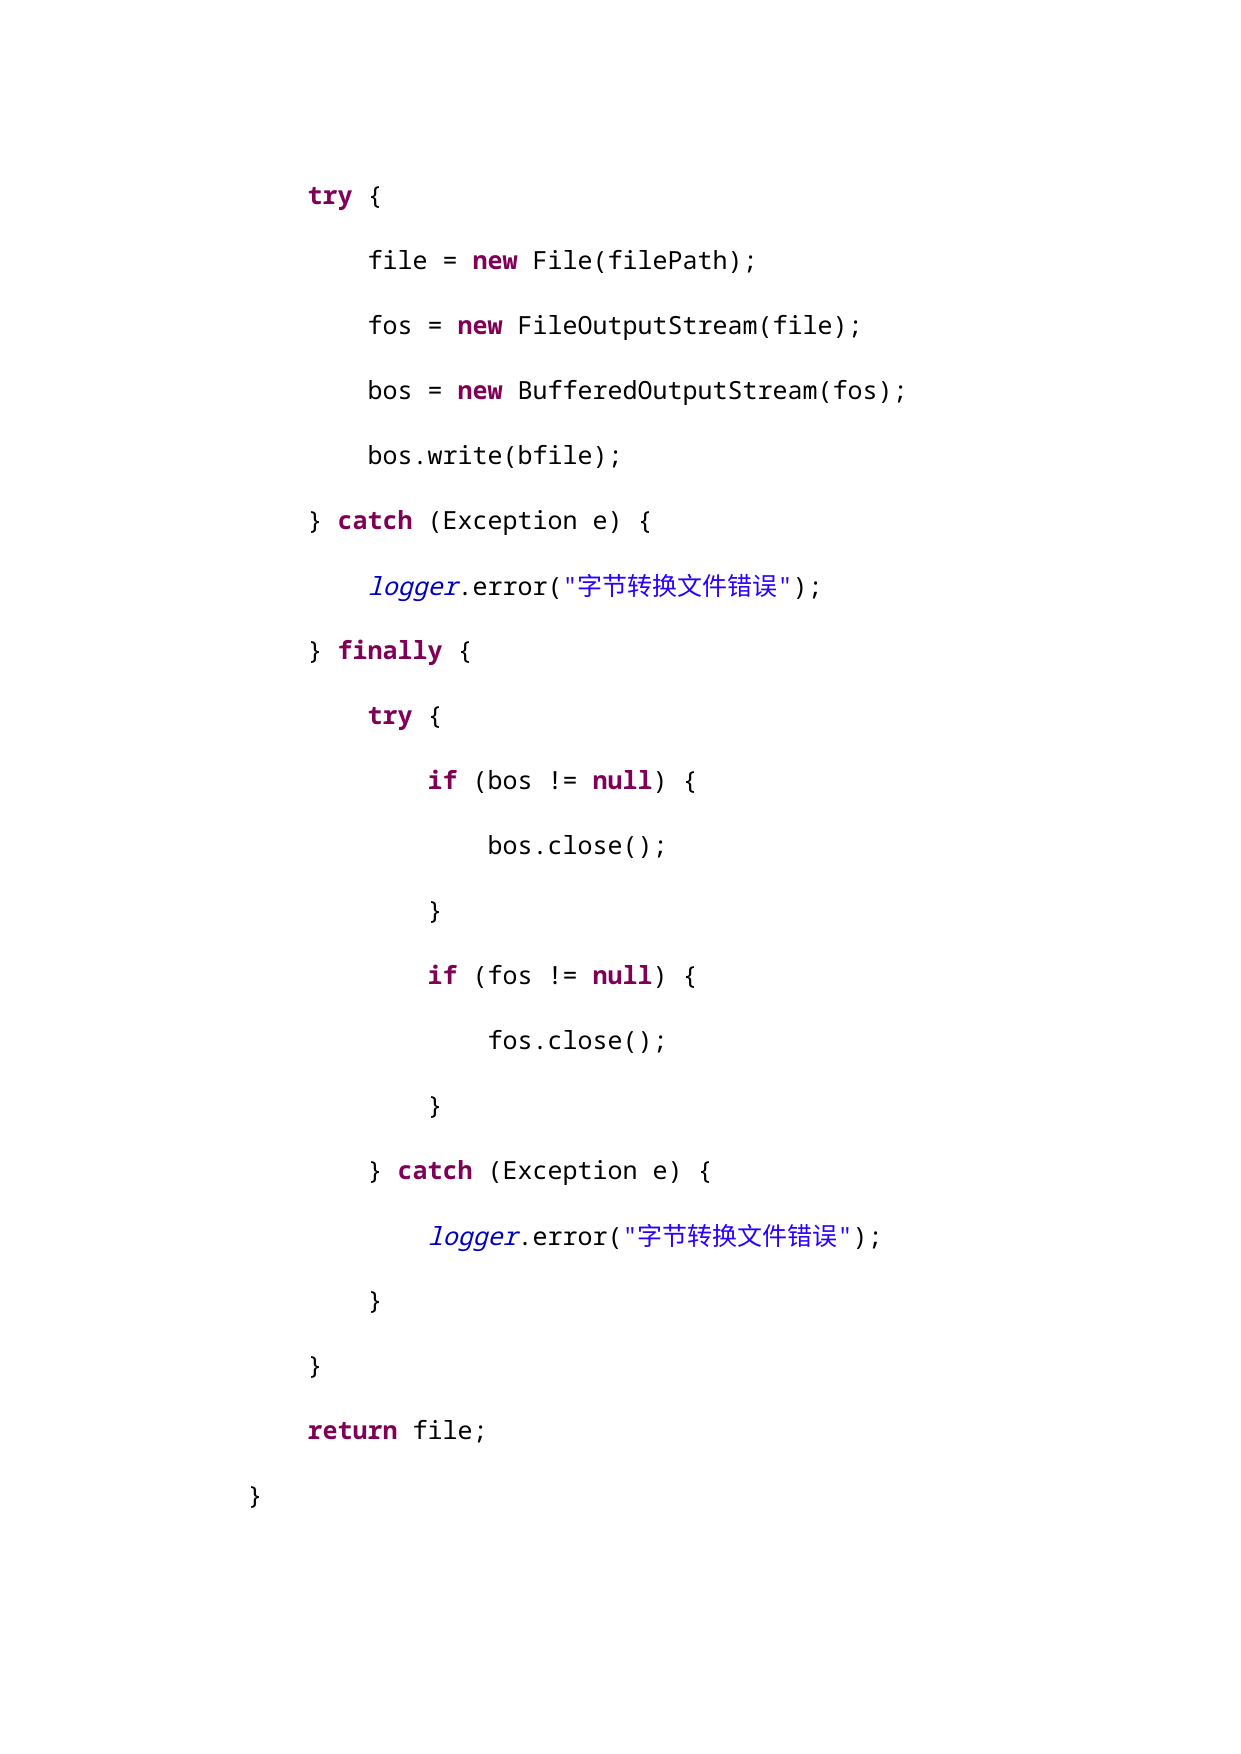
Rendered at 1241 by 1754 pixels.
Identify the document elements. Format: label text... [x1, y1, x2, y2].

text try { [187, 682, 1053, 747]
text file = new File(filePath); [187, 227, 1053, 292]
text } catch (Exception e) { [187, 487, 1053, 552]
text try { [187, 162, 1053, 227]
text bos.write(bfile); [187, 422, 1053, 487]
text fos.close(); [187, 1007, 1053, 1072]
text } [187, 1072, 1053, 1137]
text } [187, 877, 1053, 942]
text if (bos != null) { [187, 747, 1053, 812]
text } [187, 1267, 1053, 1332]
text logger.error("字节转换文件错误"); [187, 1202, 1053, 1267]
text bos.close(); [187, 812, 1053, 877]
text fos = new FileOutputStream(file); [187, 292, 1053, 357]
text } [187, 1462, 1053, 1527]
text return file; [187, 1397, 1053, 1462]
text } finally { [187, 617, 1053, 682]
text } [187, 1332, 1053, 1397]
text bos = new BufferedOutputStream(fos); [187, 357, 1053, 422]
text if (fos != null) { [187, 942, 1053, 1007]
text logger.error("字节转换文件错误"); [187, 552, 1053, 617]
text } catch (Exception e) { [187, 1137, 1053, 1202]
